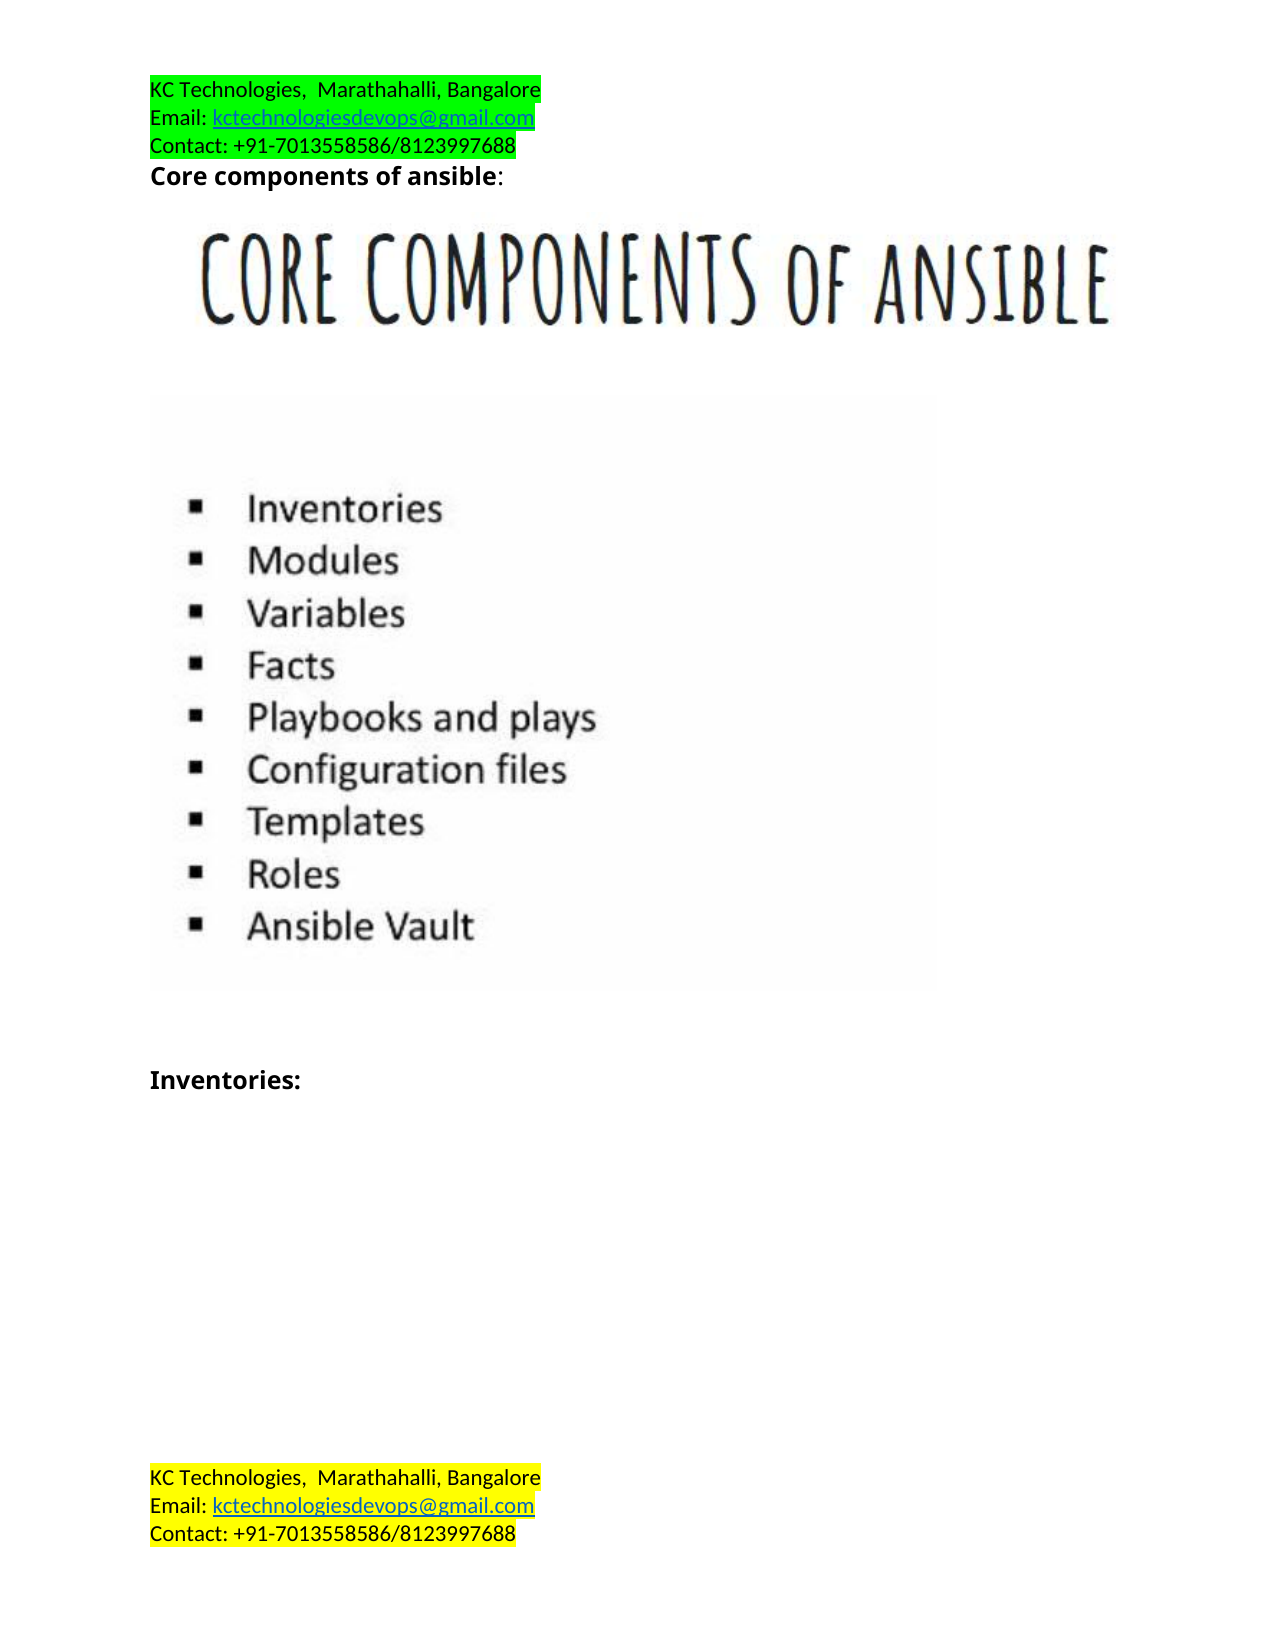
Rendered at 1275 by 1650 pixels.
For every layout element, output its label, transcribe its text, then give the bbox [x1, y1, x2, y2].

text Inventories: [150, 1063, 1125, 1097]
text Core components of ansible: [150, 159, 1125, 193]
picture [150, 212, 1125, 991]
